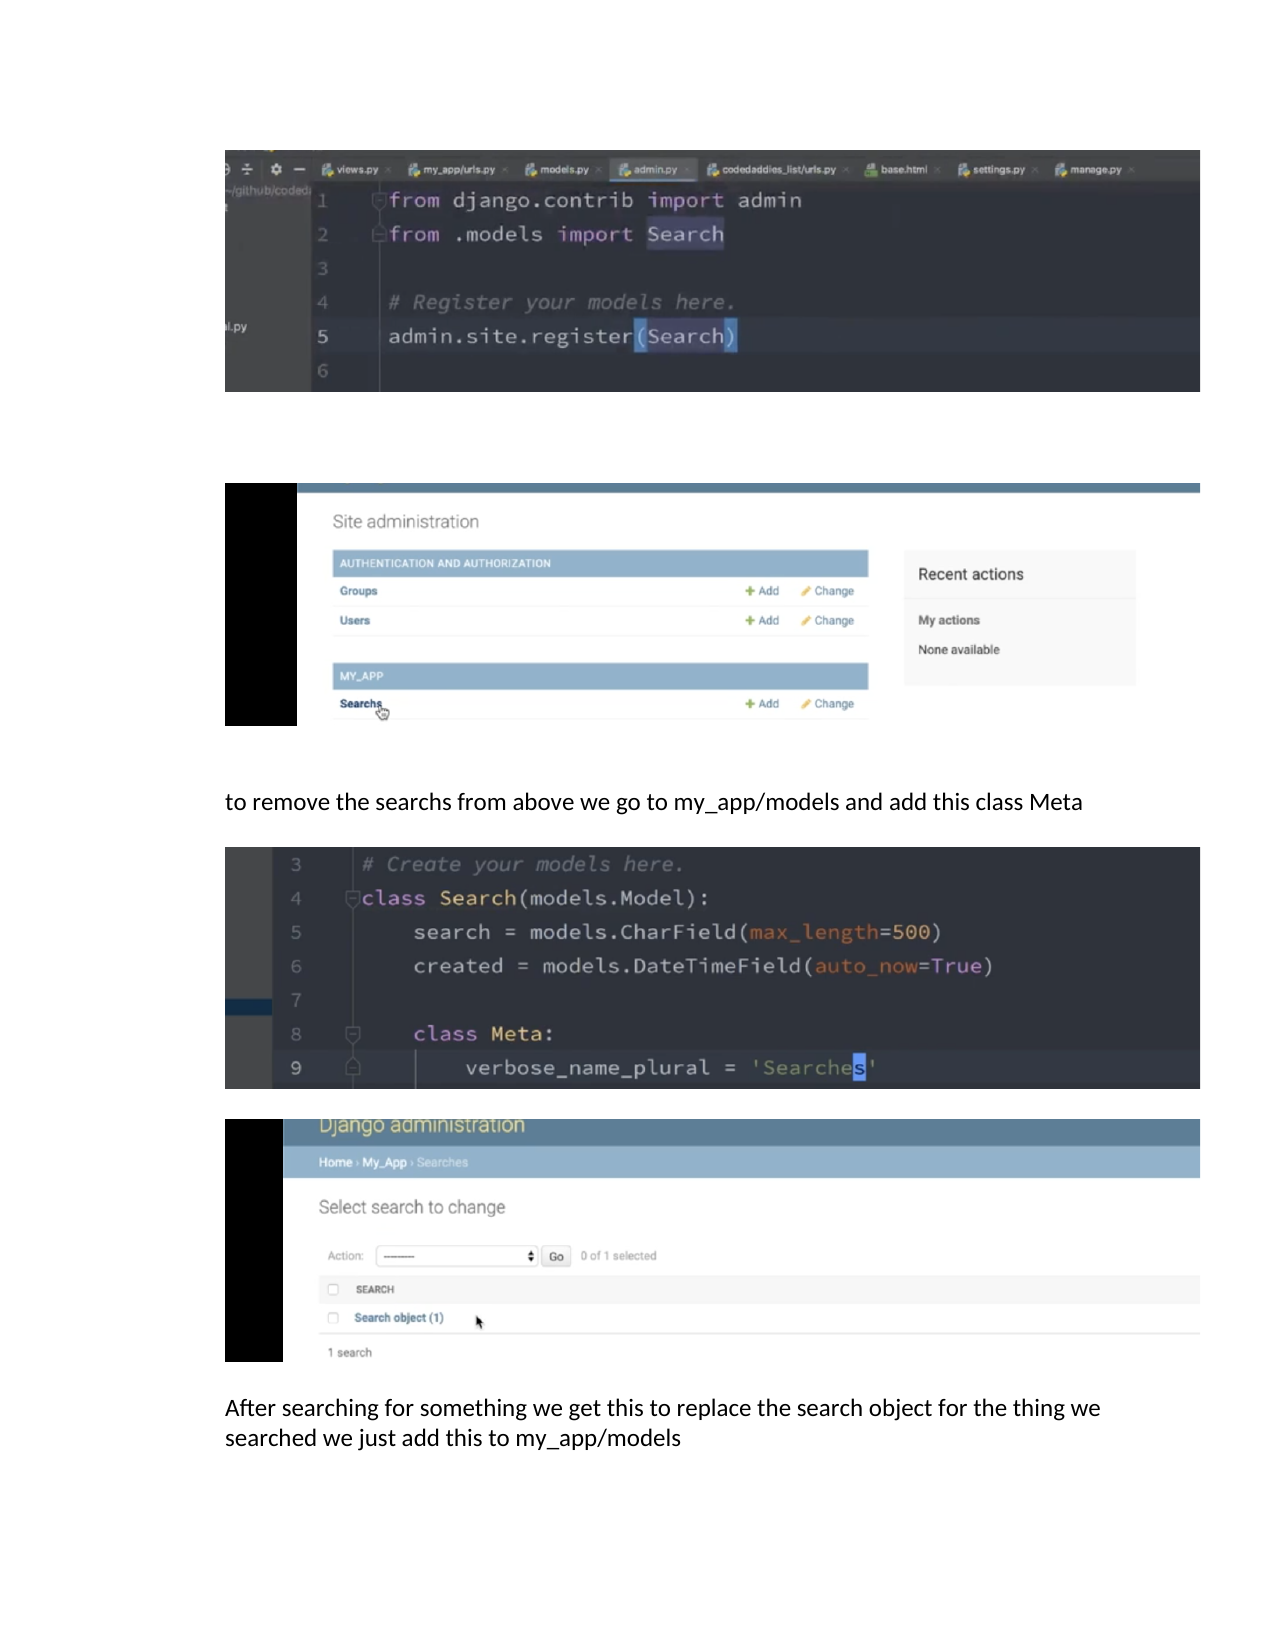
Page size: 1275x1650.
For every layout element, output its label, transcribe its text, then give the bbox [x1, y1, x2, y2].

picture [225, 847, 1200, 1089]
text to remove the searchs from above we go to my_app/models and add this class Meta [225, 786, 1125, 817]
picture [225, 150, 1200, 392]
picture [225, 1119, 1200, 1362]
picture [225, 483, 1200, 726]
text After searching for something we get this to replace the search object for the thing we searched we just add this to my_app/models [225, 1392, 1125, 1453]
